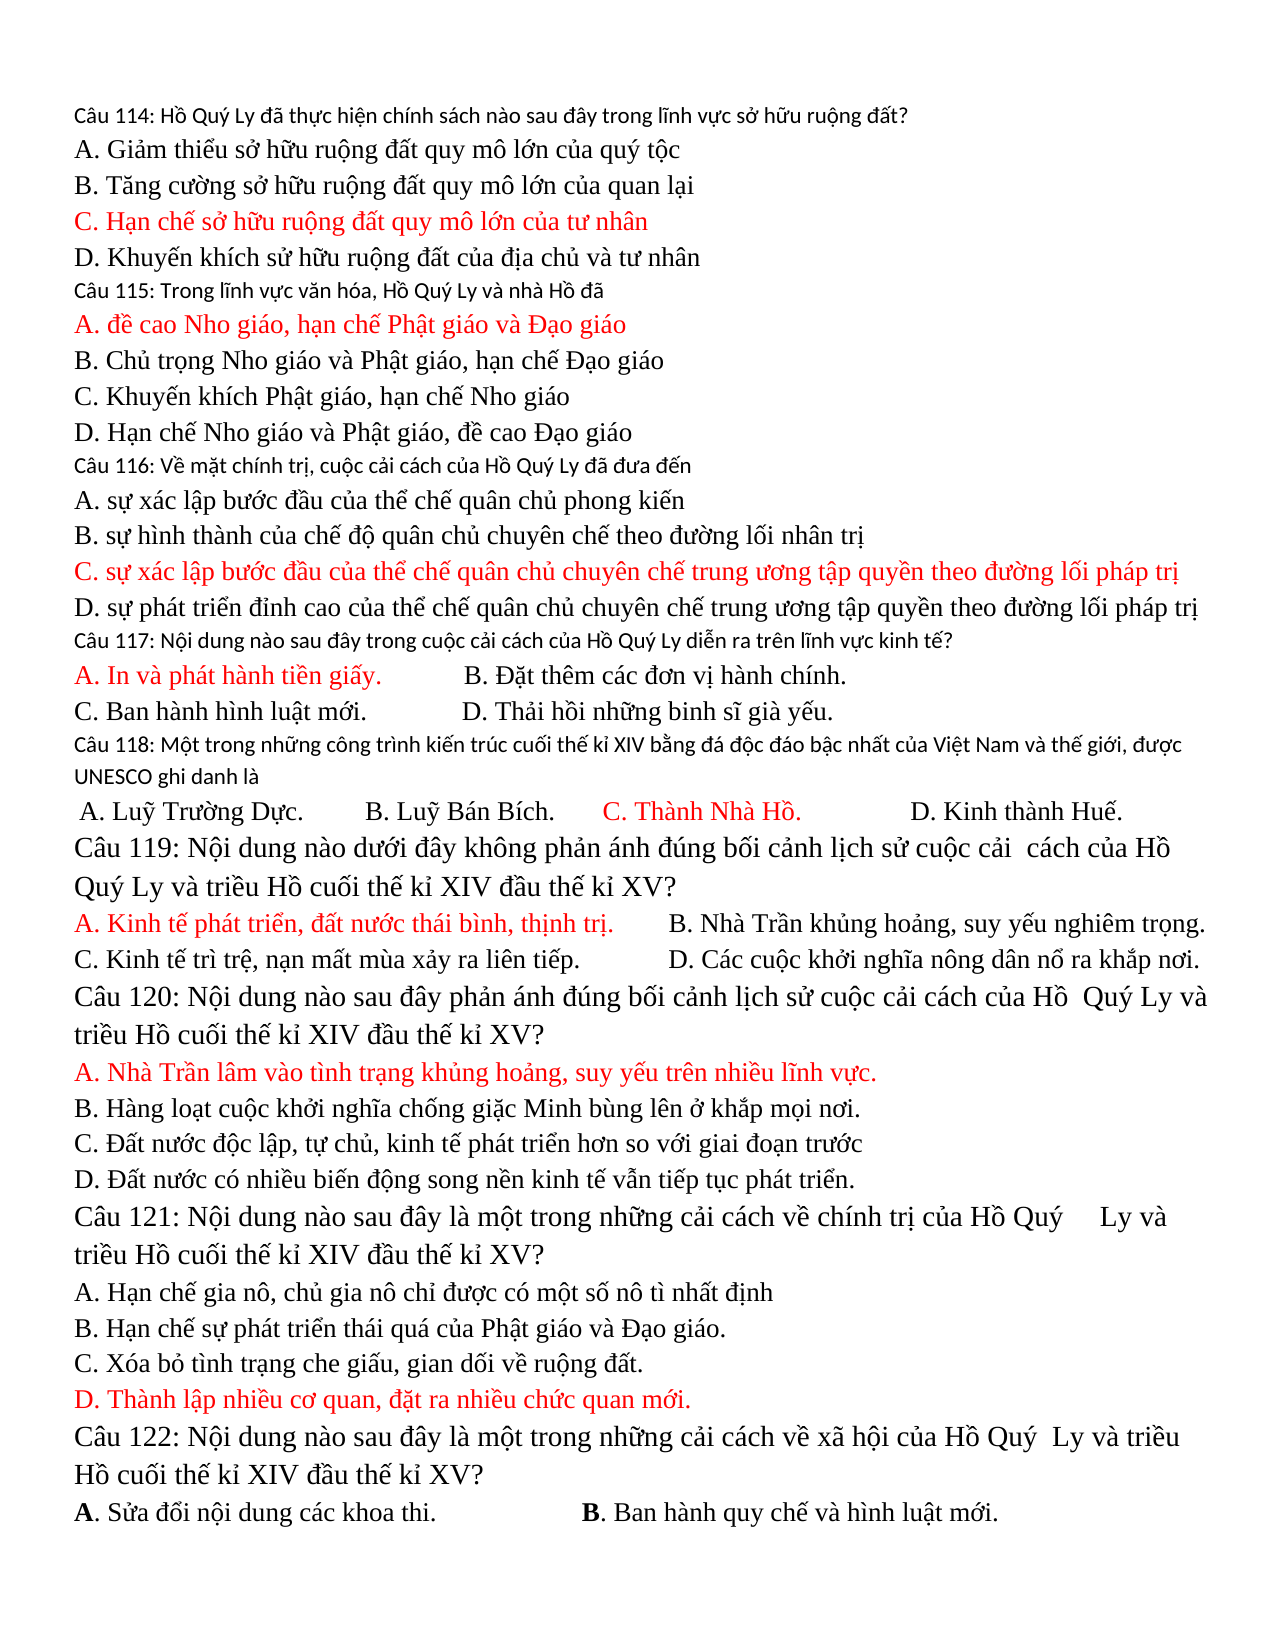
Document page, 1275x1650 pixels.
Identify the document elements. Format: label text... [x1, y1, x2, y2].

text D. sự phát triển đỉnh cao của thể chế quân chủ chuyên chế trung ương tập quyền theo đường lối pháp trị [74, 591, 1211, 622]
text A. Kinh tế phát triển, đất nước thái bình, thịnh trị. B. Nhà Trần khủng hoảng, suy yếu nghiêm trọng. [74, 907, 1211, 939]
text A. In và phát hành tiền giấy. B. Đặt thêm các đơn vị hành chính. [74, 659, 1211, 690]
text C. Hạn chế sở hữu ruộng đất quy mô lớn của tư nhân [74, 205, 1211, 236]
text A. sự xác lập bước đầu của thể chế quân chủ phong kiến [74, 484, 1211, 515]
text B. Hạn chế sự phát triển thái quá của Phật giáo và Đạo giáo. [74, 1312, 1211, 1343]
text C. Kinh tế trì trệ, nạn mất mùa xảy ra liên tiếp. D. Các cuộc khởi nghĩa nông dân nổ ra khắp nơi. [74, 943, 1211, 974]
text D. Khuyến khích sử hữu ruộng đất của địa chủ và tư nhân [74, 241, 1211, 272]
text Câu 115: Trong lĩnh vực văn hóa, Hồ Quý Ly và nhà Hồ đã [74, 276, 1211, 304]
text A. Nhà Trần lâm vào tình trạng khủng hoảng, suy yếu trên nhiều lĩnh vực. [74, 1056, 1211, 1087]
text A. đề cao Nho giáo, hạn chế Phật giáo và Đạo giáo [74, 309, 1211, 340]
text Câu 116: Về mặt chính trị, cuộc cải cách của Hồ Quý Ly đã đưa đến [74, 452, 1211, 479]
text C. Ban hành hình luật mới. D. Thải hồi những binh sĩ già yếu. [74, 694, 1211, 726]
text D. Đất nước có nhiều biến động song nền kinh tế vẫn tiếp tục phát triển. [74, 1163, 1211, 1194]
text A. Sửa đổi nội dung các khoa thi. B. Ban hành quy chế và hình luật mới. [74, 1496, 1211, 1527]
text C. sự xác lập bước đầu của thể chế quân chủ chuyên chế trung ương tập quyền theo đường lối pháp trị [74, 555, 1211, 586]
text Câu 122: Nội dung nào sau đây là một trong những cải cách về xã hội của Hồ Quý Ly và triều Hồ cuối thế kỉ XIV đầu thế kỉ XV? [74, 1419, 1211, 1491]
text A. Luỹ Trường Dực. B. Luỹ Bán Bích. C. Thành Nhà Hồ. D. Kinh thành Huế. [79, 795, 1206, 826]
text Câu 119: Nội dung nào dưới đây không phản ánh đúng bối cảnh lịch sử cuộc cải cách của Hồ Quý Ly và triều Hồ cuối thế kỉ XIV đầu thế kỉ XV? [74, 830, 1211, 902]
text C. Xóa bỏ tình trạng che giấu, gian dối về ruộng đất. [74, 1347, 1211, 1379]
text B. Chủ trọng Nho giáo và Phật giáo, hạn chế Đạo giáo [74, 344, 1211, 376]
text Câu 117: Nội dung nào sau đây trong cuộc cải cách của Hồ Quý Ly diễn ra trên lĩnh vực kinh tế? [74, 627, 1211, 655]
text C. Khuyến khích Phật giáo, hạn chế Nho giáo [74, 380, 1211, 411]
text A. Hạn chế gia nô, chủ gia nô chỉ được có một số nô tì nhất định [74, 1276, 1211, 1307]
text B. sự hình thành của chế độ quân chủ chuyên chế theo đường lối nhân trị [74, 519, 1211, 551]
text D. Thành lập nhiều cơ quan, đặt ra nhiều chức quan mới. [74, 1383, 1211, 1414]
text D. Hạn chế Nho giáo và Phật giáo, đề cao Đạo giáo [74, 416, 1211, 447]
text Câu 114: Hồ Quý Ly đã thực hiện chính sách nào sau đây trong lĩnh vực sở hữu ruộng đất? [74, 101, 1211, 129]
text A. Giảm thiểu sở hữu ruộng đất quy mô lớn của quý tộc [74, 133, 1211, 165]
text B. Hàng loạt cuộc khởi nghĩa chống giặc Minh bùng lên ở khắp mọi nơi. [74, 1092, 1211, 1123]
text B. Tăng cường sở hữu ruộng đất quy mô lớn của quan lại [74, 169, 1211, 200]
text C. Đất nước độc lập, tự chủ, kinh tế phát triển hơn so với giai đoạn trước [74, 1127, 1211, 1159]
text Câu 121: Nội dung nào sau đây là một trong những cải cách về chính trị của Hồ Quý Ly và triều Hồ cuối thế kỉ XIV đầu thế kỉ XV? [74, 1199, 1211, 1271]
text Câu 120: Nội dung nào sau đây phản ánh đúng bối cảnh lịch sử cuộc cải cách của Hồ Quý Ly và triều Hồ cuối thế kỉ XIV đầu thế kỉ XV? [74, 979, 1211, 1051]
text Câu 118: Một trong những công trình kiến trúc cuối thế kỉ XIV bằng đá độc đáo bậc nhất của Việt Nam và thế giới, được UNESCO ghi danh là [74, 730, 1211, 791]
